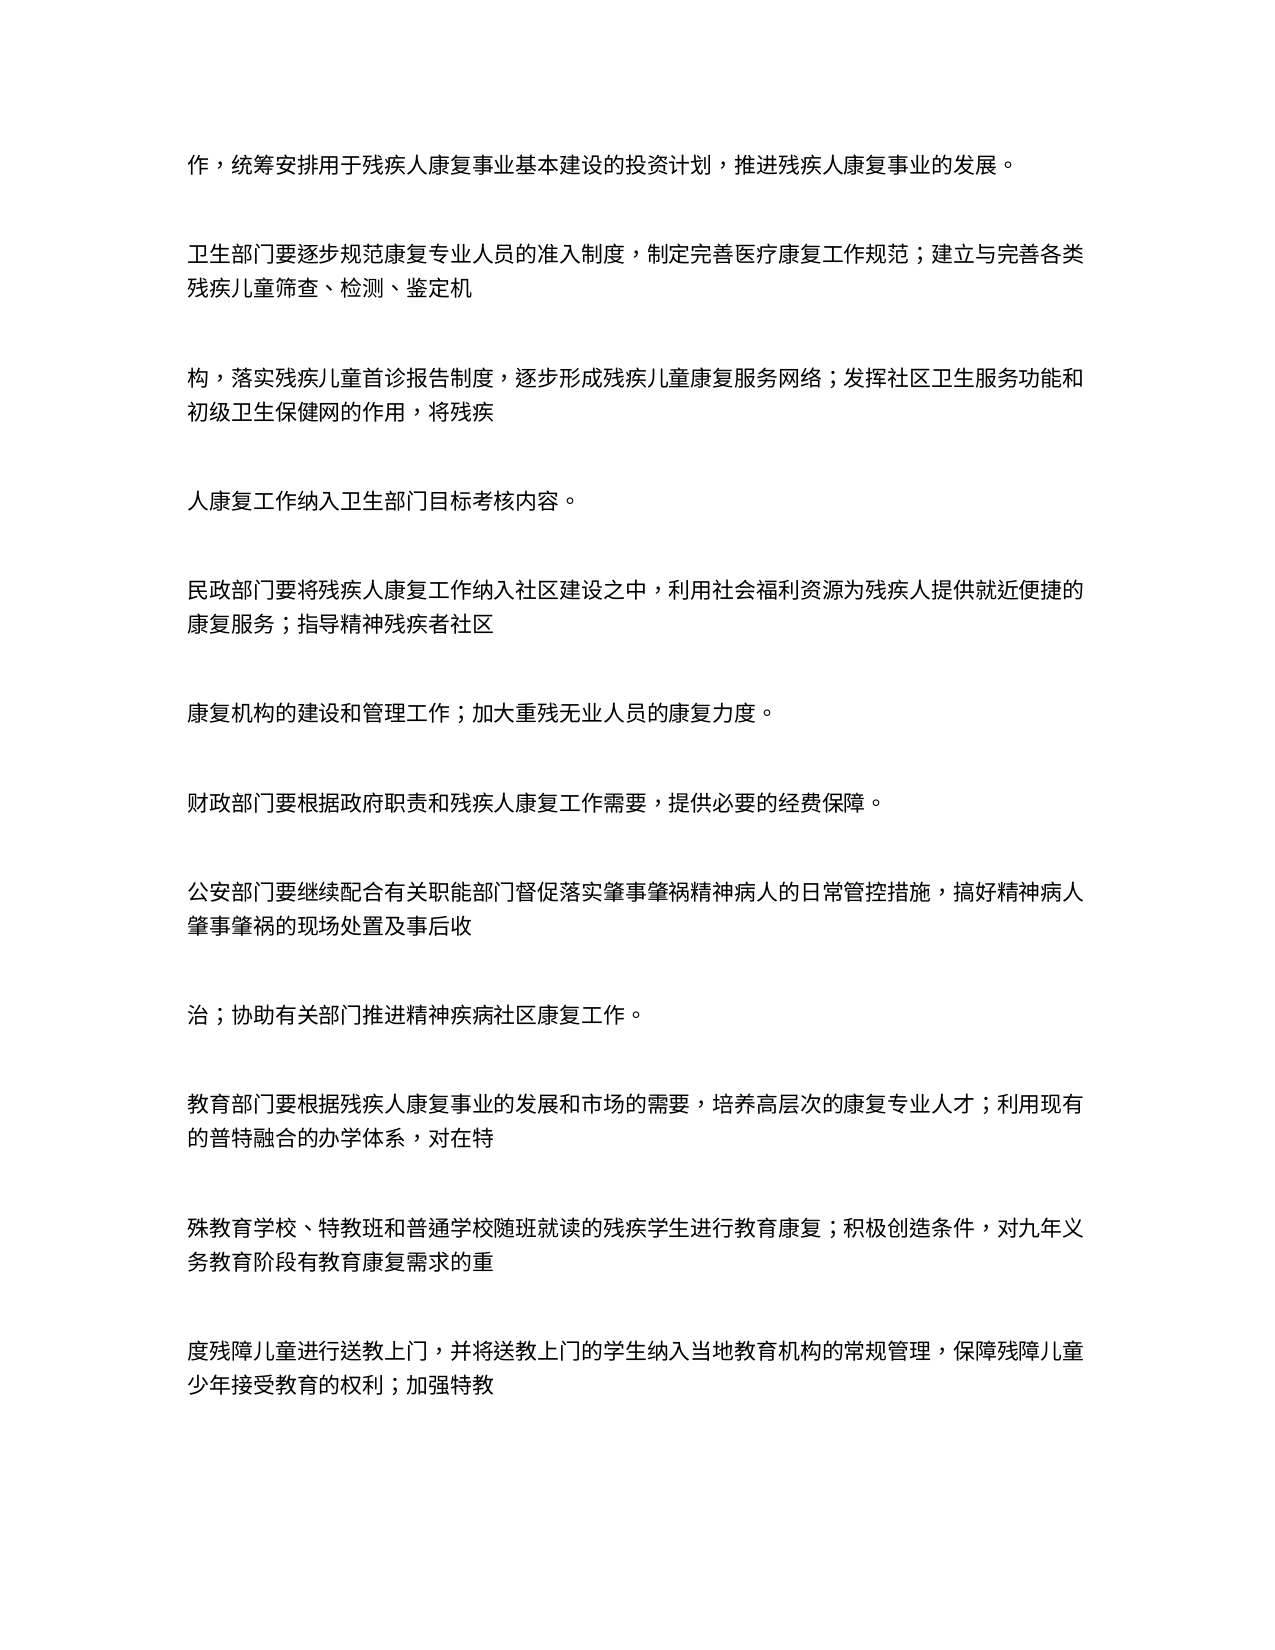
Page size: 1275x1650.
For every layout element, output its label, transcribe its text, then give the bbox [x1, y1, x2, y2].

text 卫生部门要逐步规范康复专业人员的准入制度，制定完善医疗康复工作规范；建立与完善各类残疾儿童筛查、检测、鉴定机 [187, 239, 1087, 337]
text 治；协助有关部门推进精神疾病社区康复工作。 [187, 1000, 1087, 1064]
text 殊教育学校、特教班和普通学校随班就读的残疾学生进行教育康复；积极创造条件，对九年义务教育阶段有教育康复需求的重 [187, 1212, 1087, 1311]
text 康复机构的建设和管理工作；加大重残无业人员的康复力度。 [187, 698, 1087, 762]
text 公安部门要继续配合有关职能部门督促落实肇事肇祸精神病人的日常管控措施，搞好精神病人肇事肇祸的现场处置及事后收 [187, 877, 1087, 975]
text 教育部门要根据残疾人康复事业的发展和市场的需要，培养高层次的康复专业人才；利用现有的普特融合的办学体系，对在特 [187, 1089, 1087, 1187]
text 民政部门要将残疾人康复工作纳入社区建设之中，利用社会福利资源为残疾人提供就近便捷的康复服务；指导精神残疾者社区 [187, 575, 1087, 673]
text 构，落实残疾儿童首诊报告制度，逐步形成残疾儿童康复服务网络；发挥社区卫生服务功能和初级卫生保健网的作用，将残疾 [187, 362, 1087, 461]
text 度残障儿童进行送教上门，并将送教上门的学生纳入当地教育机构的常规管理，保障残障儿童少年接受教育的权利；加强特教 [187, 1336, 1087, 1434]
text 财政部门要根据政府职责和残疾人康复工作需要，提供必要的经费保障。 [187, 787, 1087, 851]
text 作，统筹安排用于残疾人康复事业基本建设的投资计划，推进残疾人康复事业的发展。 [187, 150, 1087, 214]
text 人康复工作纳入卫生部门目标考核内容。 [187, 486, 1087, 550]
